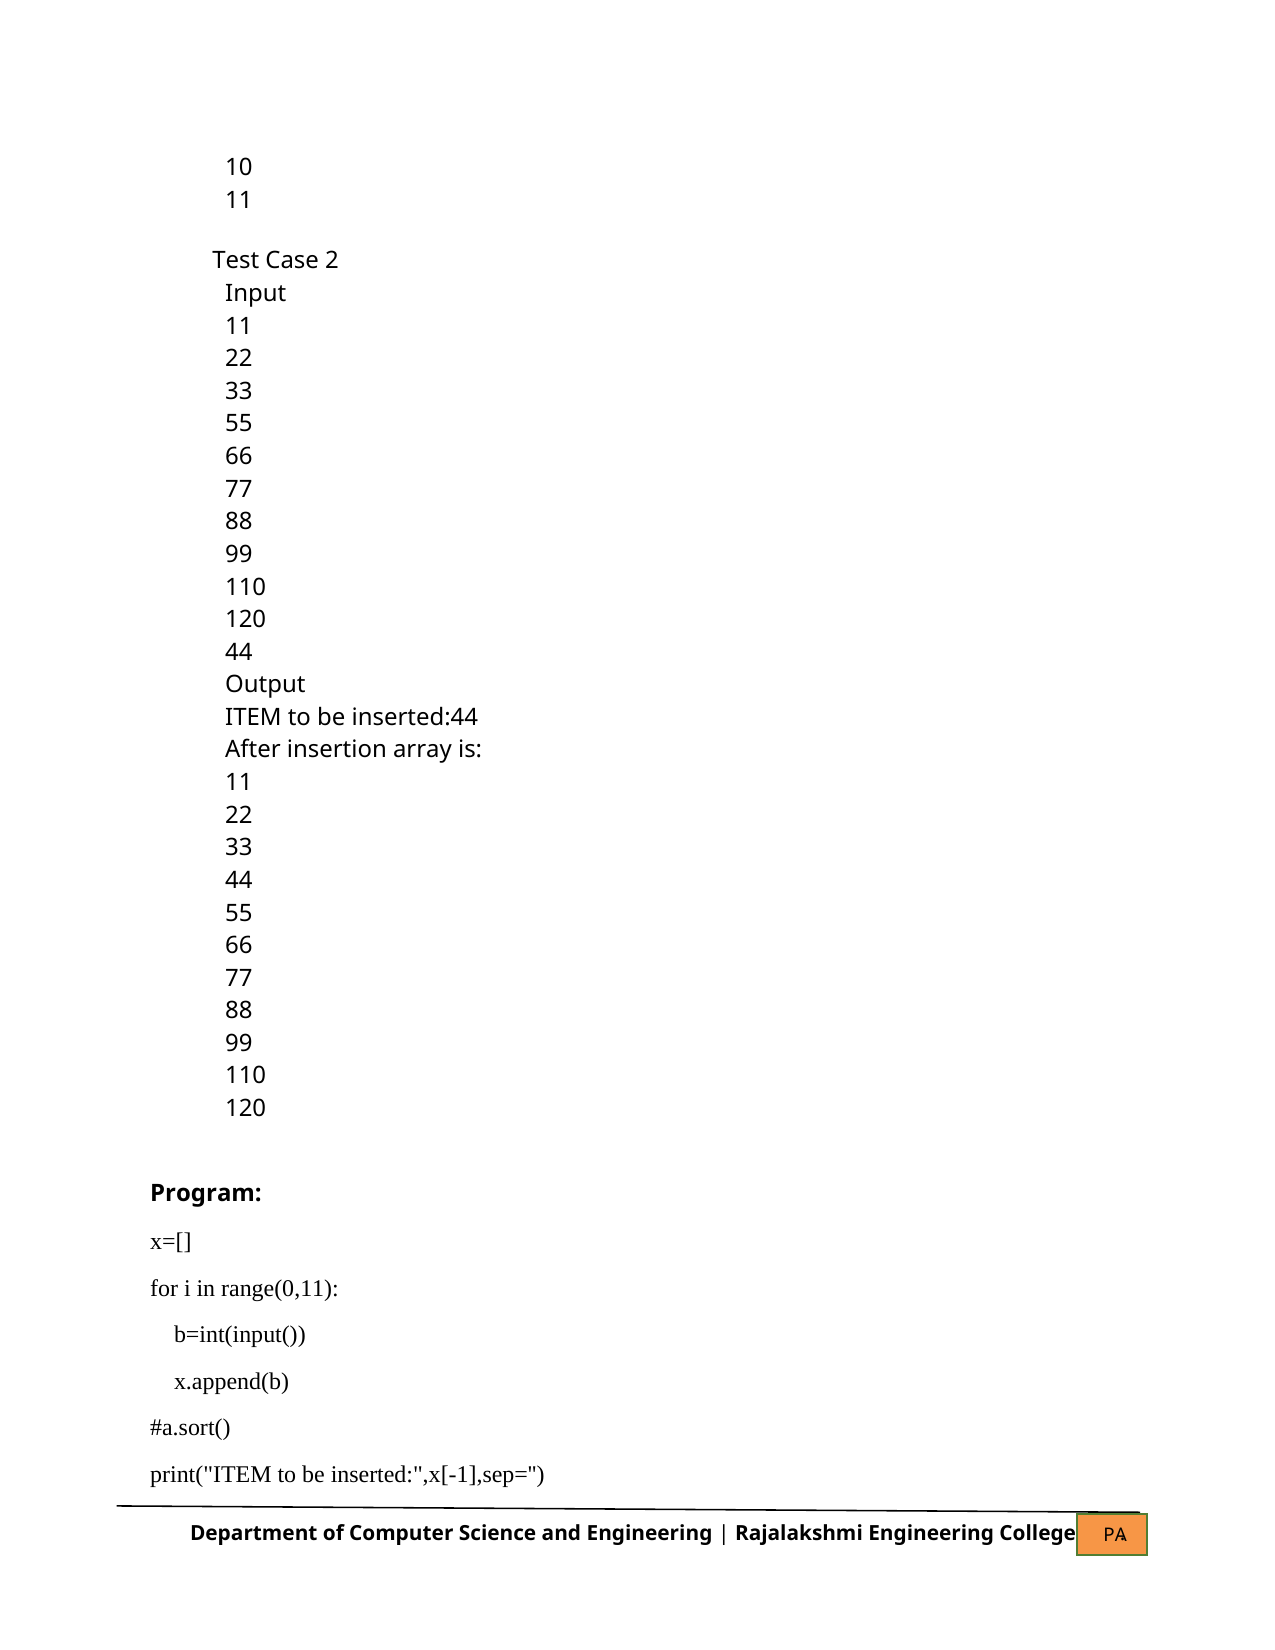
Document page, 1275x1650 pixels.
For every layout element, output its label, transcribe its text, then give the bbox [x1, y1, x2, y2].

text 99 [225, 1026, 1125, 1058]
text 22 [225, 341, 1125, 374]
text Output [225, 667, 1125, 700]
text 22 [225, 797, 1125, 830]
text 66 [225, 439, 1125, 471]
text 99 [225, 537, 1125, 569]
text 10 [225, 150, 1125, 183]
text 33 [225, 374, 1125, 406]
text 77 [225, 471, 1125, 504]
text 120 [225, 602, 1125, 634]
text x=[] [150, 1227, 1125, 1255]
text 66 [225, 928, 1125, 961]
text 120 [225, 1091, 1125, 1123]
text #a.sort() [150, 1413, 1125, 1441]
text Input [225, 276, 1125, 308]
text 44 [225, 863, 1125, 895]
text b=int(input()) [150, 1320, 1125, 1348]
text 55 [225, 895, 1125, 928]
text 11 [225, 183, 1125, 215]
text 11 [225, 765, 1125, 797]
text ITEM to be inserted:44 [225, 700, 1125, 732]
text 88 [225, 504, 1125, 537]
text Program: [150, 1175, 1125, 1208]
text 77 [225, 961, 1125, 993]
text 33 [225, 830, 1125, 863]
text Test Case 2 [150, 243, 1125, 276]
text 11 [225, 308, 1125, 341]
text 55 [225, 406, 1125, 439]
text 110 [225, 569, 1125, 602]
text After insertion array is: [225, 732, 1125, 765]
text 88 [225, 993, 1125, 1026]
text 110 [225, 1058, 1125, 1091]
text print("ITEM to be inserted:",x[-1],sep='') [150, 1459, 1125, 1487]
text 44 [225, 634, 1125, 667]
text for i in range(0,11): [150, 1274, 1125, 1301]
text x.append(b) [150, 1367, 1125, 1394]
